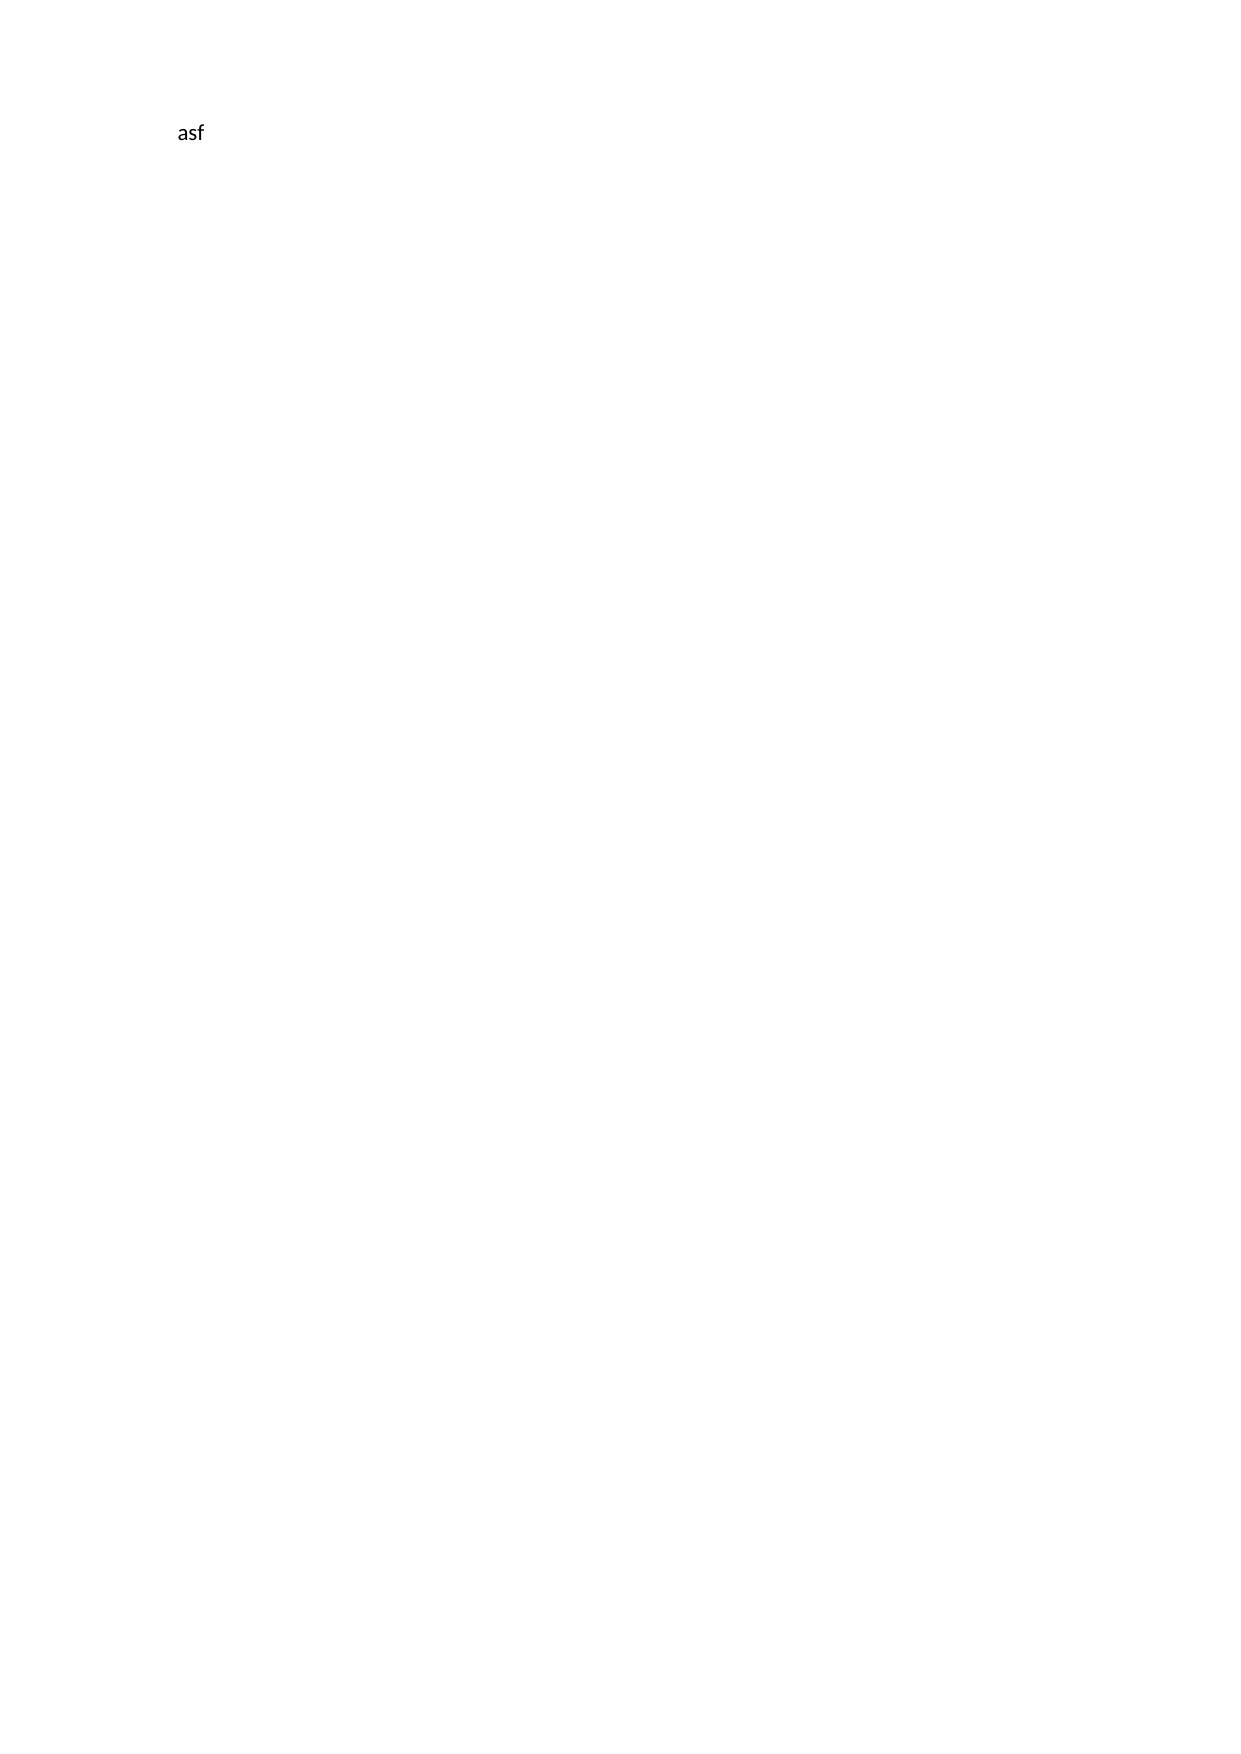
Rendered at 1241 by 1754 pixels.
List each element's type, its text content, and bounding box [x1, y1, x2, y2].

text asf [177, 118, 1152, 146]
